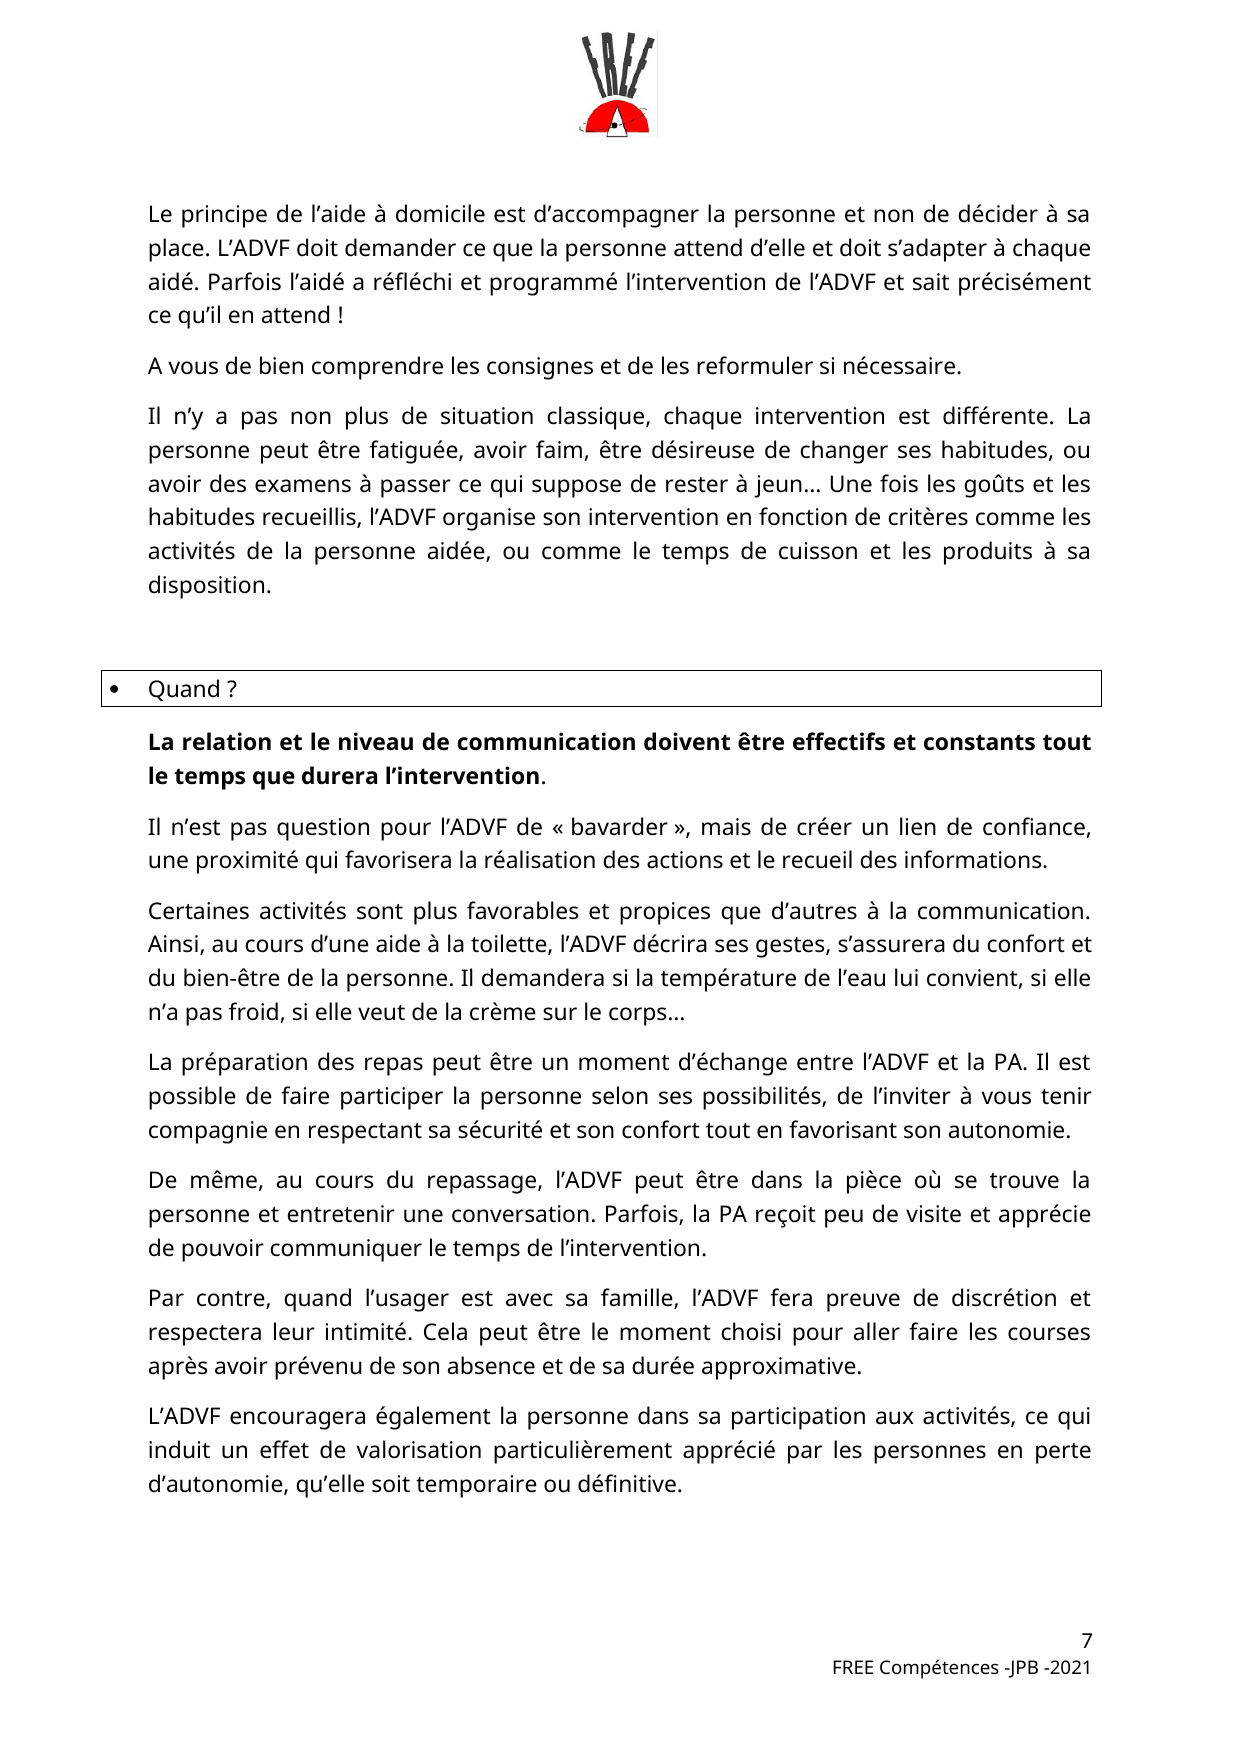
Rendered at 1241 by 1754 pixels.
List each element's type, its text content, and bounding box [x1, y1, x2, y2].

text Il n’est pas question pour l’ADVF de « bavarder », mais de créer un lien de confiance, une proximité qui favorisera la réalisation des actions et le recueil des informations. [148, 811, 1093, 876]
text La relation et le niveau de communication doivent être effectifs et constants tout le temps que durera l’intervention. [148, 726, 1093, 791]
text A vous de bien comprendre les consignes et de les reformuler si nécessaire. [148, 350, 1093, 381]
picture [577, 30, 658, 138]
text La préparation des repas peut être un moment d’échange entre l’ADVF et la PA. Il est possible de faire participer la personne selon ses possibilités, de l’inviter à vous tenir compagnie en respectant sa sécurité et son confort tout en favorisant son autonomie. [148, 1046, 1093, 1145]
text L’ADVF encouragera également la personne dans sa participation aux activités, ce qui induit un effet de valorisation particulièrement apprécié par les personnes en perte d’autonomie, qu’elle soit temporaire ou définitive. [148, 1400, 1093, 1499]
text Il n’y a pas non plus de situation classique, chaque intervention est différente. La personne peut être fatiguée, avoir faim, être désireuse de changer ses habitudes, ou avoir des examens à passer ce qui suppose de rester à jeun… Une fois les goûts et les habitudes recueillis, l’ADVF organise son intervention en fonction de critères comme les activités de la personne aidée, ou comme le temps de cuisson et les produits à sa disposition. [148, 400, 1093, 600]
list Quand ? [102, 671, 1101, 706]
text Certaines activités sont plus favorables et propices que d’autres à la communication. Ainsi, au cours d’une aide à la toilette, l’ADVF décrira ses gestes, s’assurera du confort et du bien-être de la personne. Il demandera si la température de l’eau lui convient, si elle n’a pas froid, si elle veut de la crème sur le corps… [148, 895, 1093, 1027]
text De même, au cours du repassage, l’ADVF peut être dans la pièce où se trouve la personne et entretenir une conversation. Parfois, la PA reçoit peu de visite et apprécie de pouvoir communiquer le temps de l’intervention. [148, 1164, 1093, 1263]
text Le principe de l’aide à domicile est d’accompagner la personne et non de décider à sa place. L’ADVF doit demander ce que la personne attend d’elle et doit s’adapter à chaque aidé. Parfois l’aidé a réfléchi et programmé l’intervention de l’ADVF et sait précisément ce qu’il en attend ! [148, 198, 1093, 331]
text Par contre, quand l’usager est avec sa famille, l’ADVF fera preuve de discrétion et respectera leur intimité. Cela peut être le moment choisi pour aller faire les courses après avoir prévenu de son absence et de sa durée approximative. [148, 1282, 1093, 1381]
